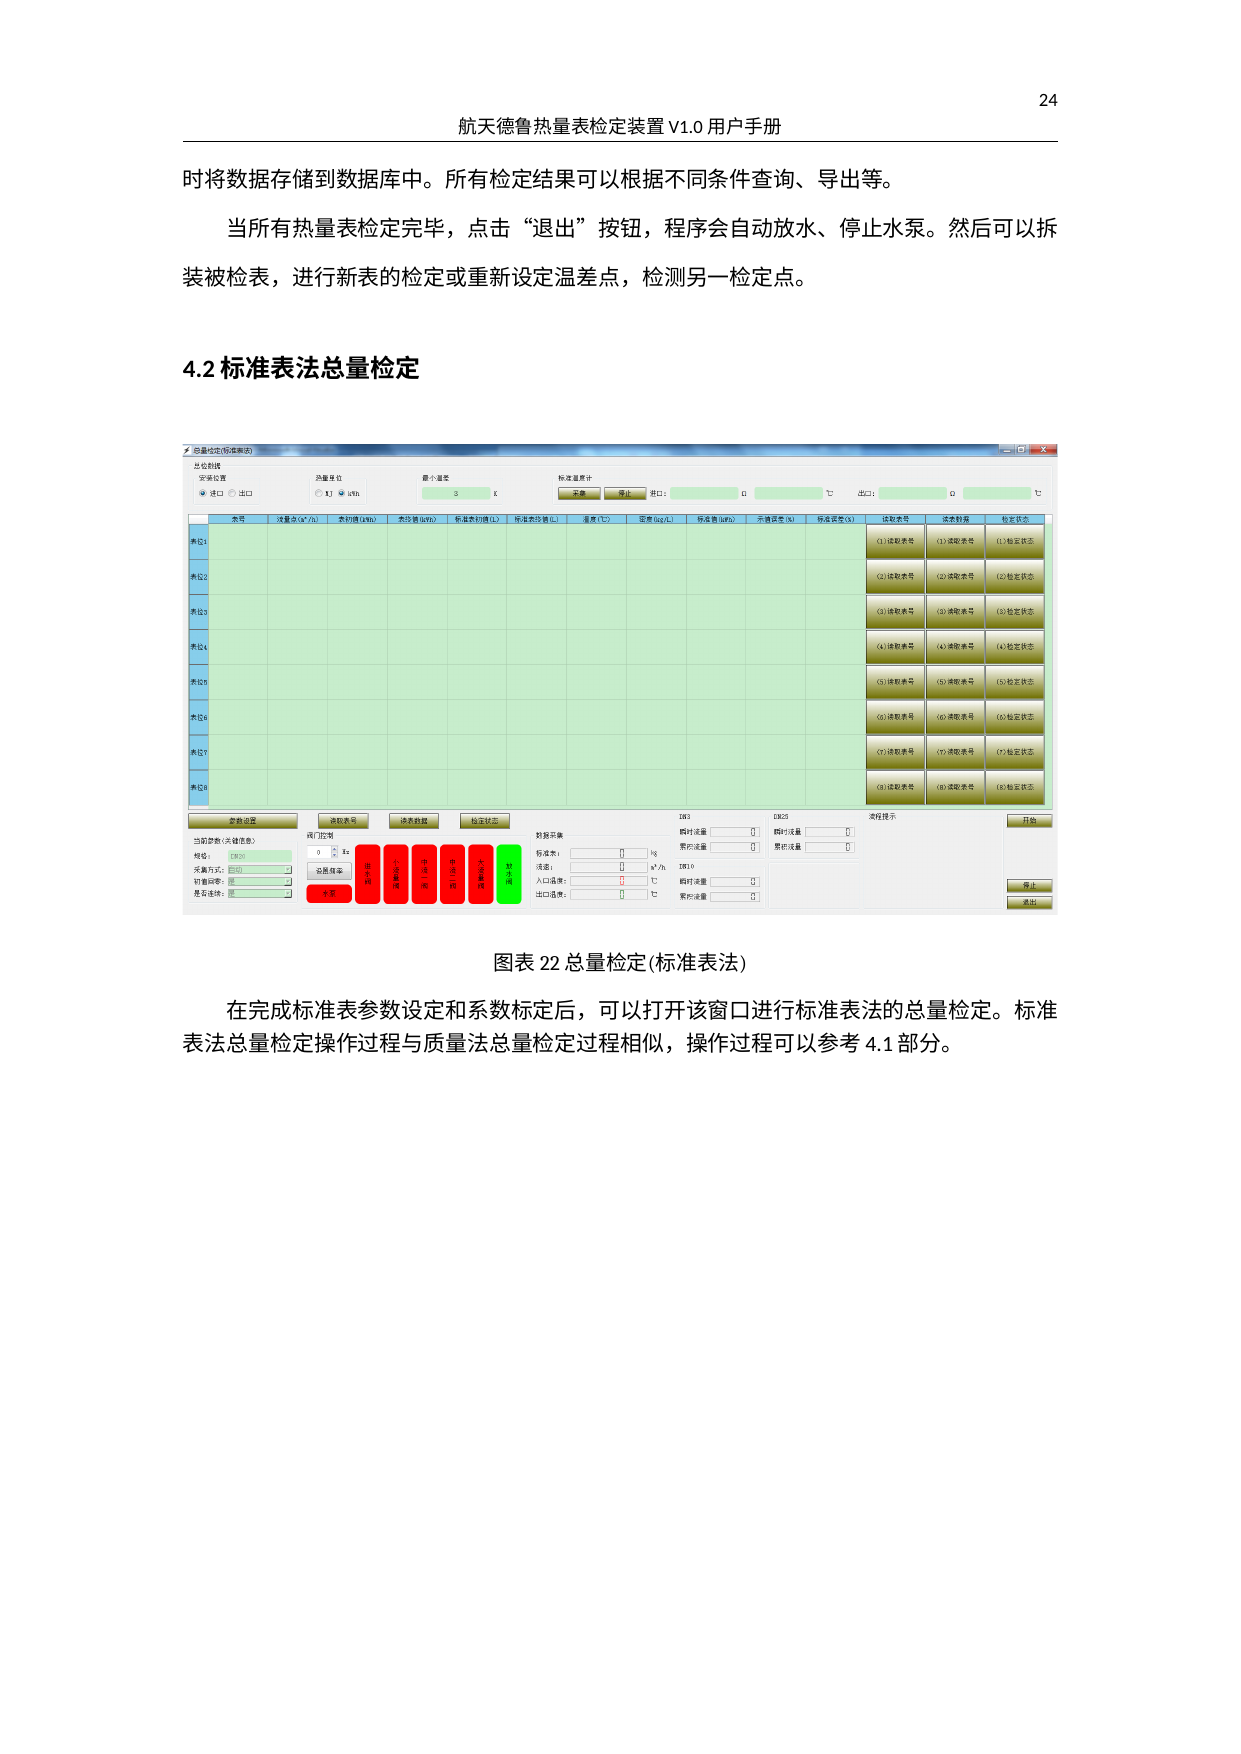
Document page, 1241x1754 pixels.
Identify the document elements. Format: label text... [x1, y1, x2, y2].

text 在完成标准表参数设定和系数标定后，可以打开该窗口进行标准表法的总量检定。标准表法总量检定操作过程与质量法总量检定过程相似，操作过程可以参考4.1部分。 [183, 993, 1058, 1058]
picture [182, 444, 1058, 915]
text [183, 162, 1058, 194]
text 图表 22 总量检定(标准表法) [183, 946, 1058, 978]
text 当所有热量表检定完毕，点击“退出”按钮，程序会自动放水、停止水泵。然后可以拆装被检表，进行新表的检定或重新设定温差点，检测另一检定点。 [183, 210, 1058, 292]
subtitle 4.2标准表法总量检定 [183, 334, 1058, 399]
